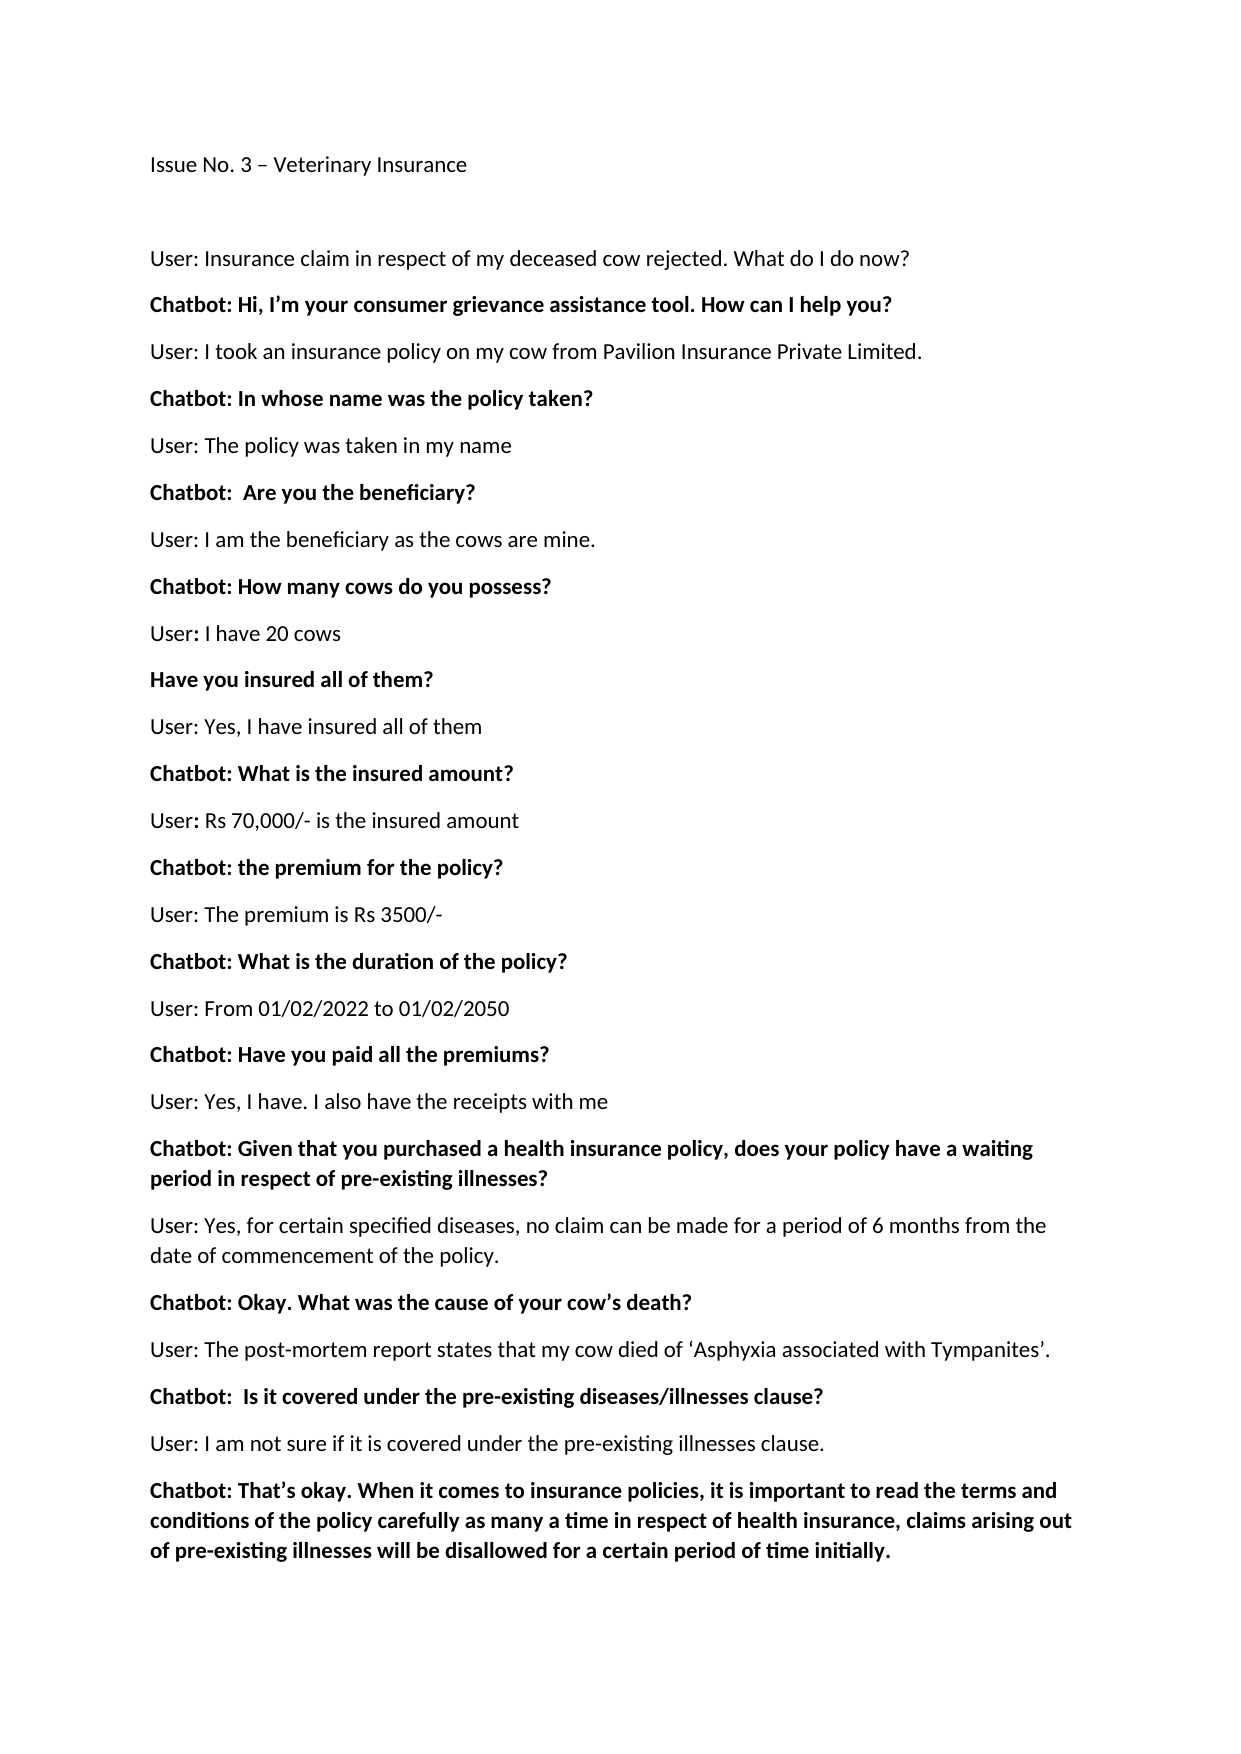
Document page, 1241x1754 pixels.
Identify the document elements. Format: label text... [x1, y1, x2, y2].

text Chatbot: In whose name was the policy taken? [150, 384, 1090, 412]
text Chatbot: Have you paid all the premiums? [150, 1041, 1090, 1069]
text Chatbot: Are you the beneficiary? [150, 478, 1090, 506]
text Issue No. 3 – Veterinary Insurance [150, 150, 1090, 178]
text Chatbot: Hi, I’m your consumer grievance assistance tool. How can I help you? [150, 291, 1090, 319]
text Chatbot: Is it covered under the pre-existing diseases/illnesses clause? [150, 1382, 1090, 1410]
text Chatbot: the premium for the policy? [150, 853, 1090, 881]
text User: Yes, I have insured all of them [150, 712, 1090, 741]
text Chatbot: What is the duration of the policy? [150, 947, 1090, 975]
text User: Insurance claim in respect of my deceased cow rejected. What do I do now? [150, 244, 1090, 272]
text Chatbot: How many cows do you possess? [150, 572, 1090, 600]
text User: I am the beneficiary as the cows are mine. [150, 525, 1090, 553]
text User: Yes, I have. I also have the receipts with me [150, 1087, 1090, 1116]
text User: The policy was taken in my name [150, 431, 1090, 459]
text User: I took an insurance policy on my cow from Pavilion Insurance Private Limited. [150, 337, 1090, 366]
text Have you insured all of them? [150, 666, 1090, 694]
text Chatbot: Okay. What was the cause of your cow’s death? [150, 1288, 1090, 1317]
text Chatbot: What is the insured amount? [150, 759, 1090, 787]
text User: The premium is Rs 3500/- [150, 900, 1090, 928]
text User: Yes, for certain specified diseases, no claim can be made for a period of 6 months from the date of commencement of the policy. [150, 1211, 1090, 1270]
text User: Rs 70,000/- is the insured amount [150, 806, 1090, 834]
text User: I have 20 cows [150, 619, 1090, 647]
text Chatbot: Given that you purchased a health insurance policy, does your policy have a waiting period in respect of pre-existing illnesses? [150, 1134, 1090, 1193]
text User: I am not sure if it is covered under the pre-existing illnesses clause. [150, 1429, 1090, 1457]
text User: The post-mortem report states that my cow died of ‘Asphyxia associated with Tympanites’. [150, 1335, 1090, 1363]
text User: From 01/02/2022 to 01/02/2050 [150, 994, 1090, 1022]
text Chatbot: That’s okay. When it comes to insurance policies, it is important to read the terms and conditions of the policy carefully as many a time in respect of health insurance, claims arising out of pre-existing illnesses will be disallowed for a certain period of time initially. [150, 1476, 1090, 1564]
